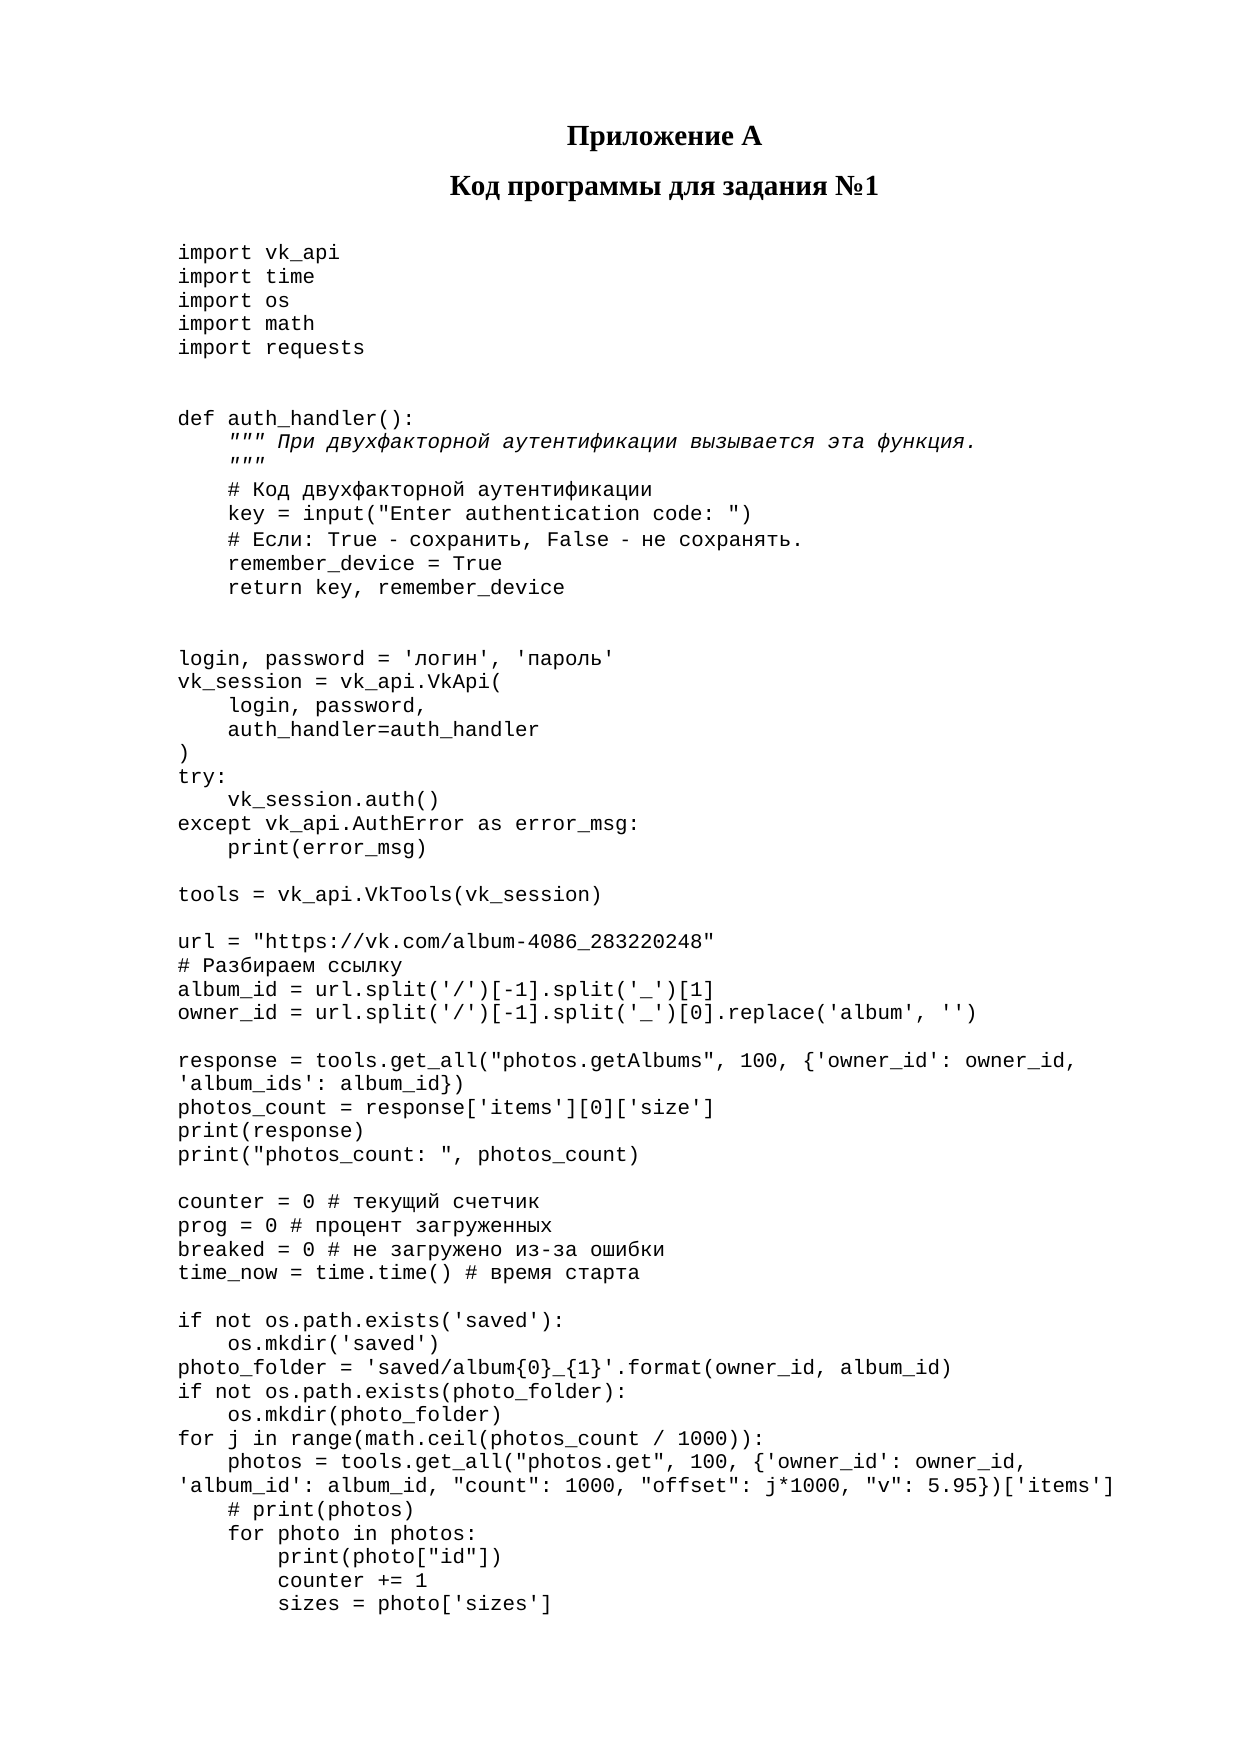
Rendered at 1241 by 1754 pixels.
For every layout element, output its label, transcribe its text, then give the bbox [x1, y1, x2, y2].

text Приложение А [177, 118, 1152, 152]
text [177, 242, 1152, 1617]
text Код программы для задания №1 [177, 168, 1152, 202]
